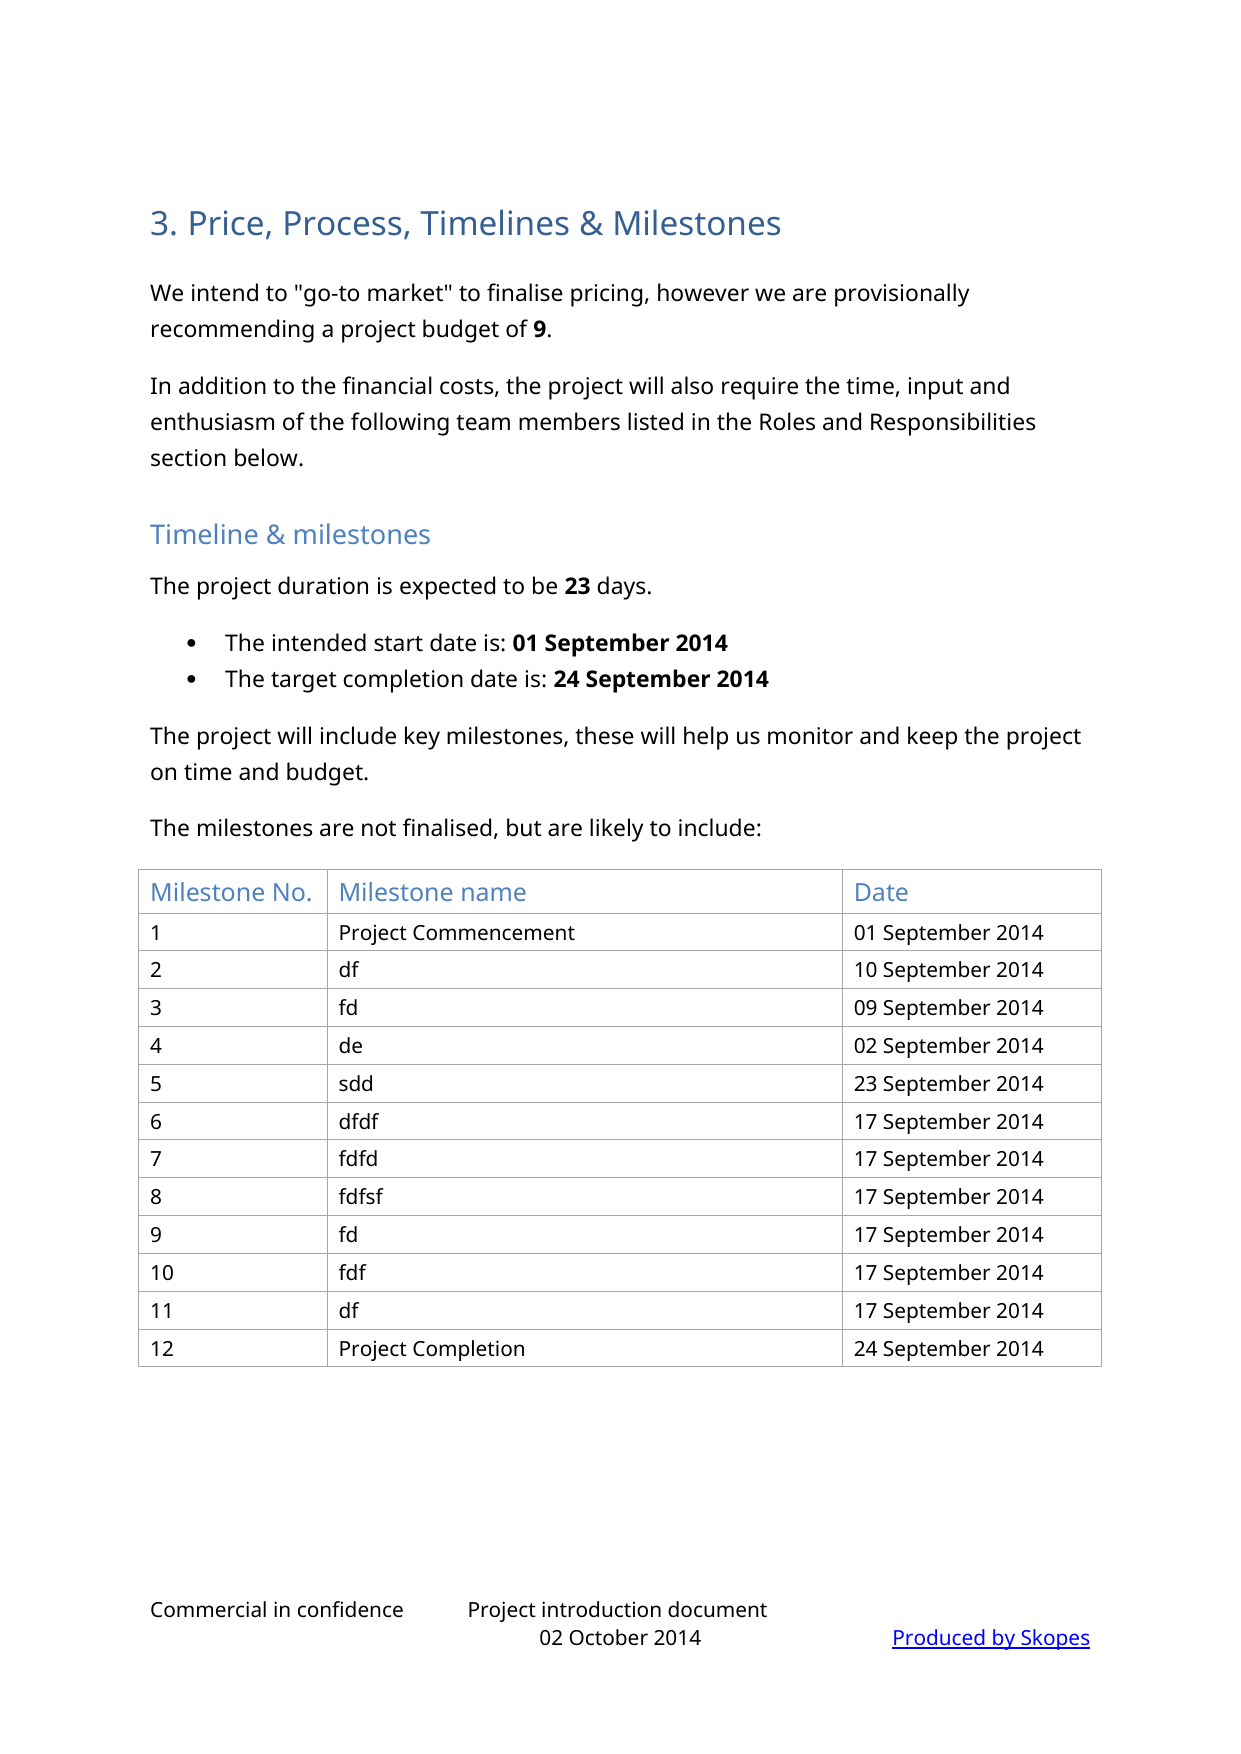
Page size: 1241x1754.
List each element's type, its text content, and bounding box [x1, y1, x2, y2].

table_cell 17 September 2014 [843, 1140, 1101, 1177]
table_cell 2 [139, 951, 327, 988]
table_cell sdd [328, 1065, 842, 1102]
table_header Milestone name [328, 870, 842, 912]
table_cell 17 September 2014 [843, 1254, 1101, 1291]
text We intend to "go-to market" to finalise pricing, however we are provisionally recommending a project budget of 9. [150, 277, 1090, 344]
table_cell dfdf [328, 1103, 842, 1139]
table_cell 17 September 2014 [843, 1292, 1101, 1328]
table_cell 17 September 2014 [843, 1216, 1101, 1253]
table_cell 02 September 2014 [843, 1027, 1101, 1064]
table_cell fdf [328, 1254, 842, 1291]
table_cell 6 [139, 1103, 327, 1139]
table_cell 01 September 2014 [843, 914, 1101, 950]
list The intended start date is: 01 September 2014 [187, 627, 1090, 658]
table_cell fdfd [328, 1140, 842, 1177]
table_cell 17 September 2014 [843, 1178, 1101, 1215]
table_cell 17 September 2014 [843, 1103, 1101, 1139]
table_cell df [328, 951, 842, 988]
table_cell 12 [139, 1330, 327, 1366]
table_cell df [328, 1292, 842, 1328]
table_cell 10 [139, 1254, 327, 1291]
table_header Milestone No. [139, 870, 327, 912]
table_cell fd [328, 1216, 842, 1253]
subtitle Timeline & milestones [150, 515, 1090, 552]
text The project will include key milestones, these will help us monitor and keep the project on time and budget. [150, 719, 1090, 787]
table_cell fd [328, 989, 842, 1026]
table_cell de [328, 1027, 842, 1064]
table_header Date [843, 870, 1101, 912]
table_cell 11 [139, 1292, 327, 1328]
table_cell 23 September 2014 [843, 1065, 1101, 1102]
list The target completion date is: 24 September 2014 [187, 663, 1090, 694]
table_cell Project Completion [328, 1330, 842, 1366]
text The project duration is expected to be 23 days. [150, 570, 1090, 601]
table_cell 8 [139, 1178, 327, 1215]
text In addition to the financial costs, the project will also require the time, input and enthusiasm of the following team members listed in the Roles and Responsibilities section below. [150, 370, 1090, 473]
table_cell Project Commencement [328, 914, 842, 950]
table_cell 10 September 2014 [843, 951, 1101, 988]
table_cell 24 September 2014 [843, 1330, 1101, 1366]
table_cell 09 September 2014 [843, 989, 1101, 1026]
table_cell 5 [139, 1065, 327, 1102]
table_cell fdfsf [328, 1178, 842, 1215]
text The milestones are not finalised, but are likely to include: [150, 812, 1090, 843]
table_cell 4 [139, 1027, 327, 1064]
subtitle Price, Process, Timelines & Milestones [150, 200, 1090, 245]
table_cell 1 [139, 914, 327, 950]
table_cell 3 [139, 989, 327, 1026]
table_cell 9 [139, 1216, 327, 1253]
table_cell 7 [139, 1140, 327, 1177]
